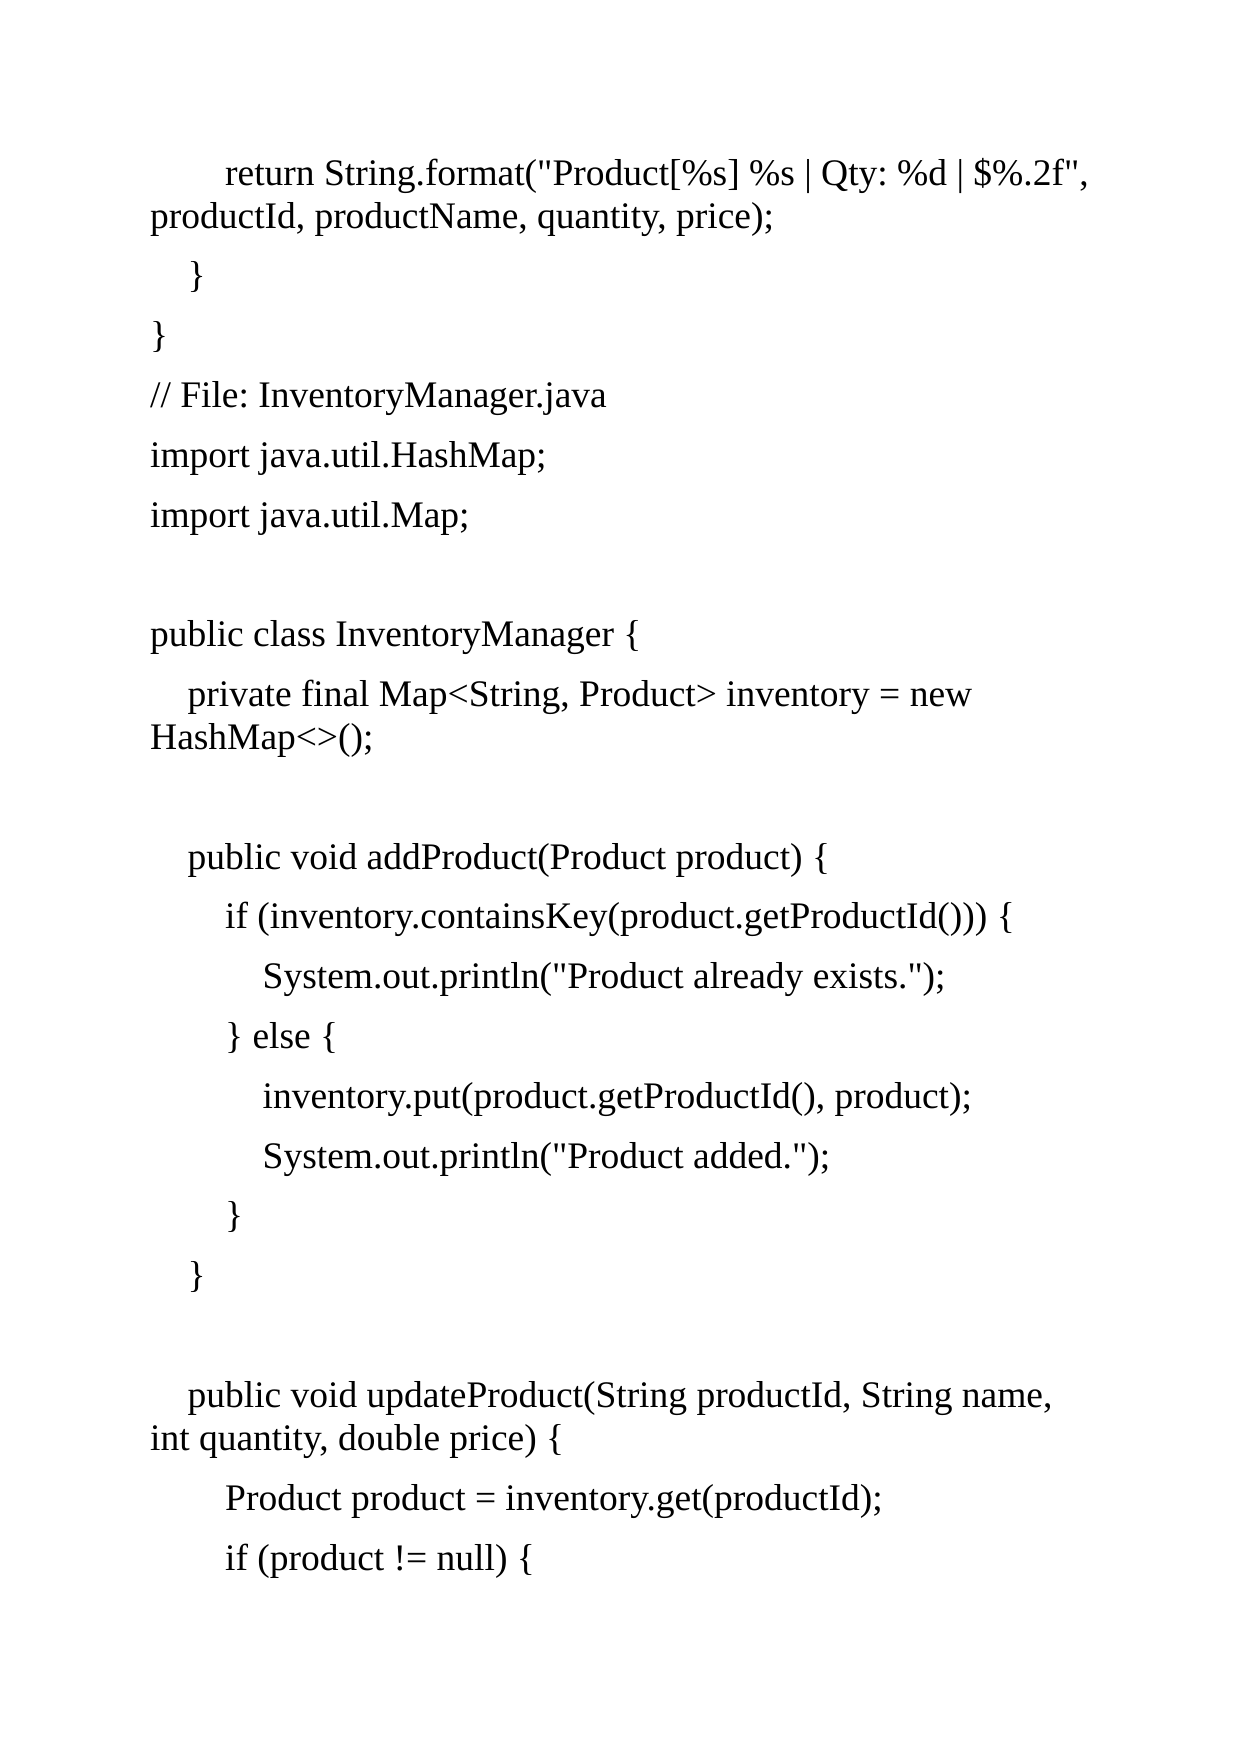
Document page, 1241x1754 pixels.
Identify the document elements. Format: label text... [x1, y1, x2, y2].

text import java.util.Map; [150, 492, 1090, 535]
text inventory.put(product.getProductId(), product); [150, 1073, 1090, 1116]
text public class InventoryManager { [150, 612, 1090, 655]
text import java.util.HashMap; [150, 432, 1090, 475]
text System.out.println("Product already exists."); [150, 954, 1090, 997]
text public void addProduct(Product product) { [150, 834, 1090, 877]
text if (inventory.containsKey(product.getProductId())) { [150, 894, 1090, 937]
text System.out.println("Product added."); [150, 1133, 1090, 1176]
text } [150, 1253, 1090, 1296]
text // File: InventoryManager.java [150, 372, 1090, 416]
text private final Map<String, Product> inventory = new HashMap<>(); [150, 671, 1090, 758]
text if (product != null) { [150, 1535, 1090, 1578]
text } [150, 253, 1090, 296]
text public void updateProduct(String productId, String name, int quantity, double price) { [150, 1372, 1090, 1458]
text return String.format("Product[%s] %s | Qty: %d | $%.2f", productId, productName, quantity, price); [150, 150, 1090, 236]
text } [150, 313, 1090, 356]
text Product product = inventory.get(productId); [150, 1475, 1090, 1518]
text } [150, 1193, 1090, 1236]
text } else { [150, 1013, 1090, 1057]
